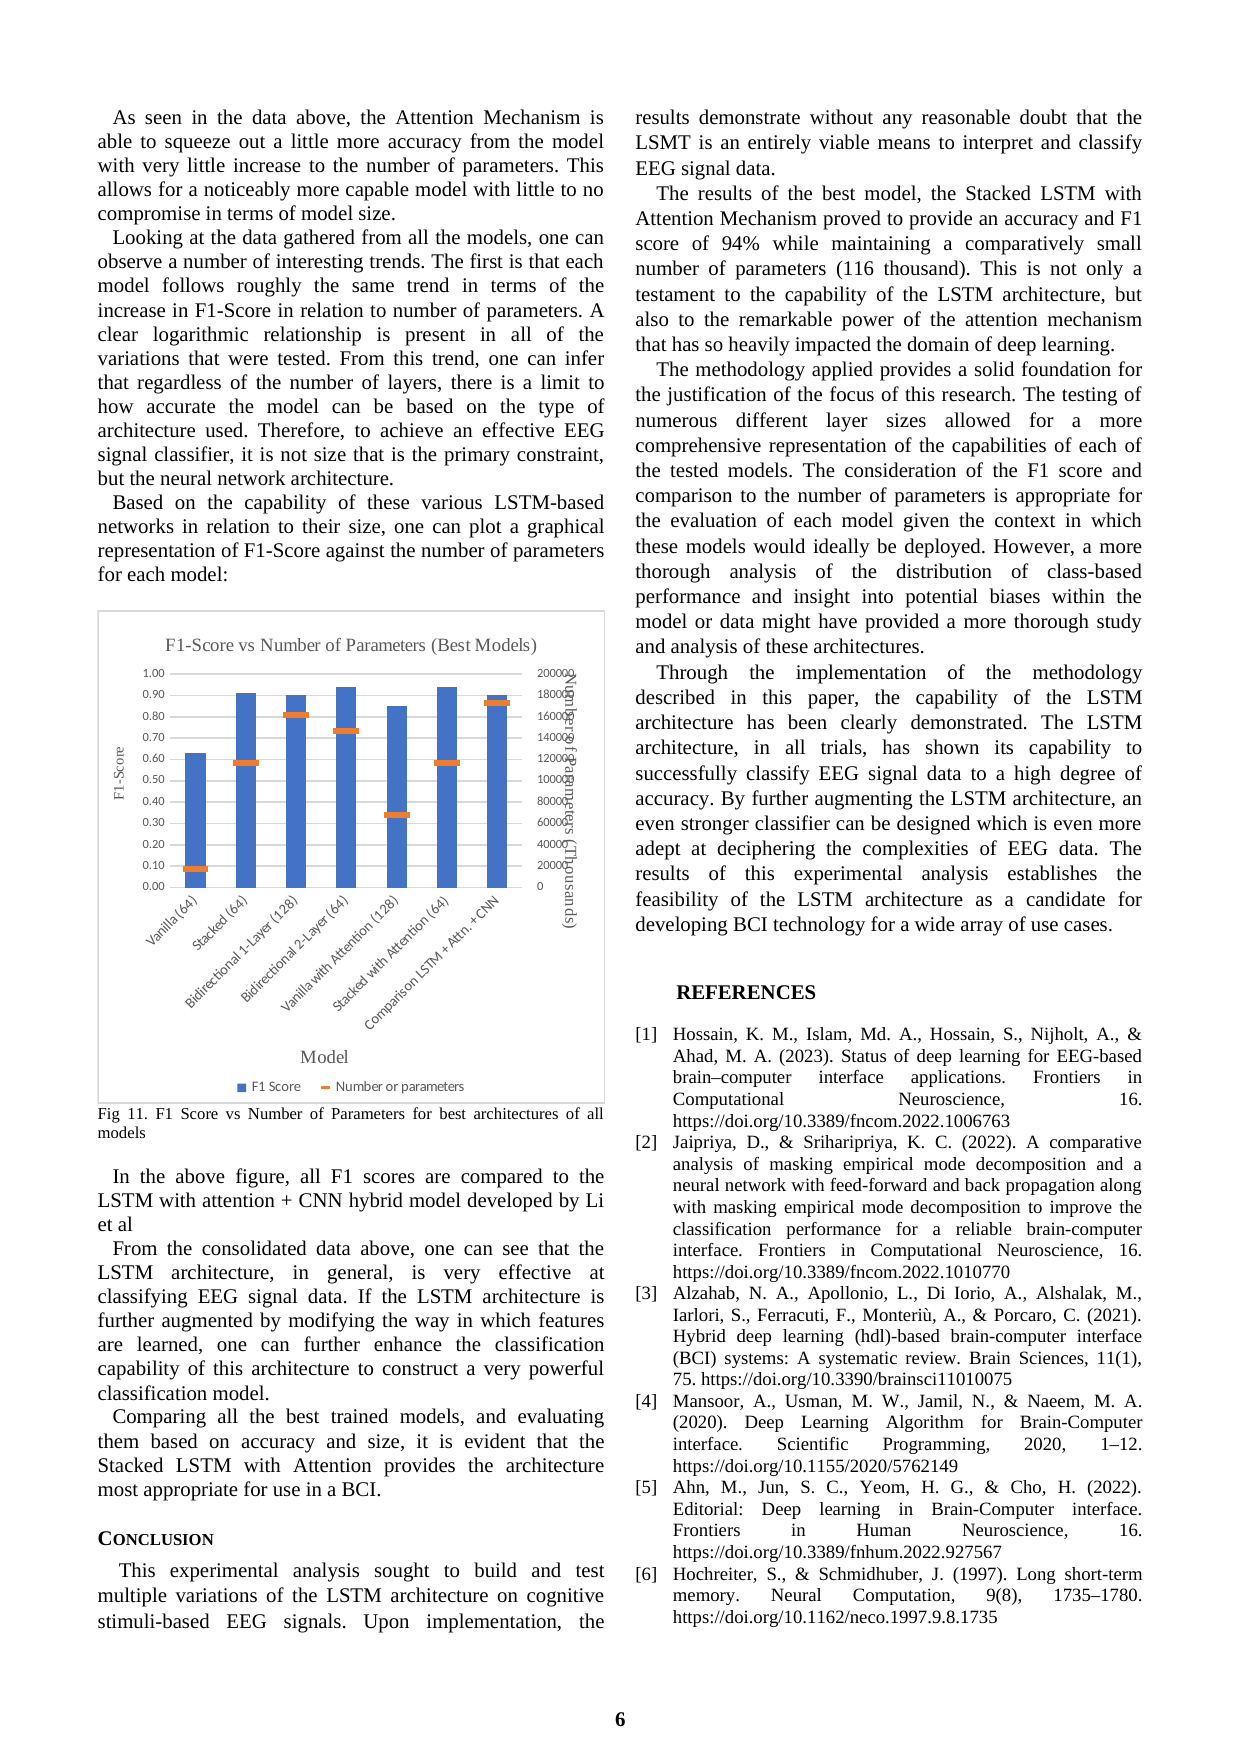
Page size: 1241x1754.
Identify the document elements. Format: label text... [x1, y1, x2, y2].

text REFERENCES [635, 980, 1143, 1004]
list Alzahab, N. A., Apollonio, L., Di Iorio, A., Alshalak, M., Iarlori, S., Ferracuti, F., Monteriù, A., & Porcaro, C. (2021). Hybrid deep learning (hdl)-based brain-computer interface (BCI) systems: A systematic review. Brain Sciences, 11(1), 75. https://doi.org/10.3390/brainsci11010075 [635, 1282, 1143, 1390]
text This experimental analysis sought to build and test multiple variations of the LSTM architecture on cognitive stimuli-based EEG signals. Upon implementation, the results demonstrate without any reasonable doubt that the LSMT is an entirely viable means to interpret and classify EEG signal data. [635, 105, 1143, 179]
text This experimental analysis sought to build and test multiple variations of the LSTM architecture on cognitive stimuli-based EEG signals. Upon implementation, the results demonstrate without any reasonable doubt that the LSMT is an entirely viable means to interpret and classify EEG signal data. [97, 1558, 605, 1633]
text Hochreiter, S., & Schmidhuber, J. (1997). Long short-term memory. Neural Computation, 9(8), 1735–1780. https://doi.org/10.1162/neco.1997.9.8.1735 [635, 1562, 1143, 1627]
list Jaipriya, D., & Sriharipriya, K. C. (2022). A comparative analysis of masking empirical mode decomposition and a neural network with feed-forward and back propagation along with masking empirical mode decomposition to improve the classification performance for a reliable brain-computer interface. Frontiers in Computational Neuroscience, 16. https://doi.org/10.3389/fncom.2022.1010770 [635, 1131, 1143, 1282]
text As seen in the data above, the Attention Mechanism is able to squeeze out a little more accuracy from the model with very little increase to the number of parameters. This allows for a noticeably more capable model with little to no compromise in terms of model size. [97, 105, 605, 225]
text Looking at the data gathered from all the models, one can observe a number of interesting trends. The first is that each model follows roughly the same trend in terms of the increase in F1-Score in relation to number of parameters. A clear logarithmic relationship is present in all of the variations that were tested. From this trend, one can infer that regardless of the number of layers, there is a limit to how accurate the model can be based on the type of architecture used. Therefore, to achieve an effective EEG signal classifier, it is not size that is the primary constraint, but the neural network architecture. [97, 225, 605, 490]
text Fig 11. F1 Score vs Number of Parameters for best architectures of all models [97, 1104, 605, 1142]
text The methodology applied provides a solid foundation for the justification of the focus of this research. The testing of numerous different layer sizes allowed for a more comprehensive representation of the capabilities of each of the tested models. The consideration of the F1 score and comparison to the number of parameters is appropriate for the evaluation of each model given the context in which these models would ideally be deployed. However, a more thorough analysis of the distribution of class-based performance and insight into potential biases within the model or data might have provided a more thorough study and analysis of these architectures. [635, 357, 1143, 658]
text The results of the best model, the Stacked LSTM with Attention Mechanism proved to provide an accuracy and F1 score of 94% while maintaining a comparatively small number of parameters (116 thousand). This is not only a testament to the capability of the LSTM architecture, but also to the remarkable power of the attention mechanism that has so heavily impacted the domain of deep learning. [635, 181, 1143, 356]
list Mansoor, A., Usman, M. W., Jamil, N., & Naeem, M. A. (2020). Deep Learning Algorithm for Brain-Computer interface. Scientific Programming, 2020, 1–12. https://doi.org/10.1155/2020/5762149 [635, 1390, 1143, 1476]
text Comparing all the best trained models, and evaluating them based on accuracy and size, it is evident that the Stacked LSTM with Attention provides the architecture most appropriate for use in a BCI. [97, 1404, 605, 1501]
subtitle Conclusion [97, 1526, 605, 1550]
text Through the implementation of the methodology described in this paper, the capability of the LSTM architecture has been clearly demonstrated. The LSTM architecture, in all trials, has shown its capability to successfully classify EEG signal data to a high degree of accuracy. By further augmenting the LSTM architecture, an even stronger classifier can be designed which is even more adept at deciphering the complexities of EEG data. The results of this experimental analysis establishes the feasibility of the LSTM architecture as a candidate for developing BCI technology for a wide array of use cases. [635, 659, 1143, 936]
list Ahn, M., Jun, S. C., Yeom, H. G., & Cho, H. (2022). Editorial: Deep learning in Brain-Computer interface. Frontiers in Human Neuroscience, 16. https://doi.org/10.3389/fnhum.2022.927567 [635, 1476, 1143, 1562]
list Hossain, K. M., Islam, Md. A., Hossain, S., Nijholt, A., & Ahad, M. A. (2023). Status of deep learning for EEG-based brain–computer interface applications. Frontiers in Computational Neuroscience, 16. https://doi.org/10.3389/fncom.2022.1006763 [635, 1023, 1143, 1131]
text From the consolidated data above, one can see that the LSTM architecture, in general, is very effective at classifying EEG signal data. If the LSTM architecture is further augmented by modifying the way in which features are learned, one can further enhance the classification capability of this architecture to construct a very powerful classification model. [97, 1236, 605, 1404]
text Based on the capability of these various LSTM-based networks in relation to their size, one can plot a graphical representation of F1-Score against the number of parameters for each model: [97, 490, 605, 586]
text In the above figure, all F1 scores are compared to the LSTM with attention + CNN hybrid model developed by Li et al [97, 1164, 605, 1236]
